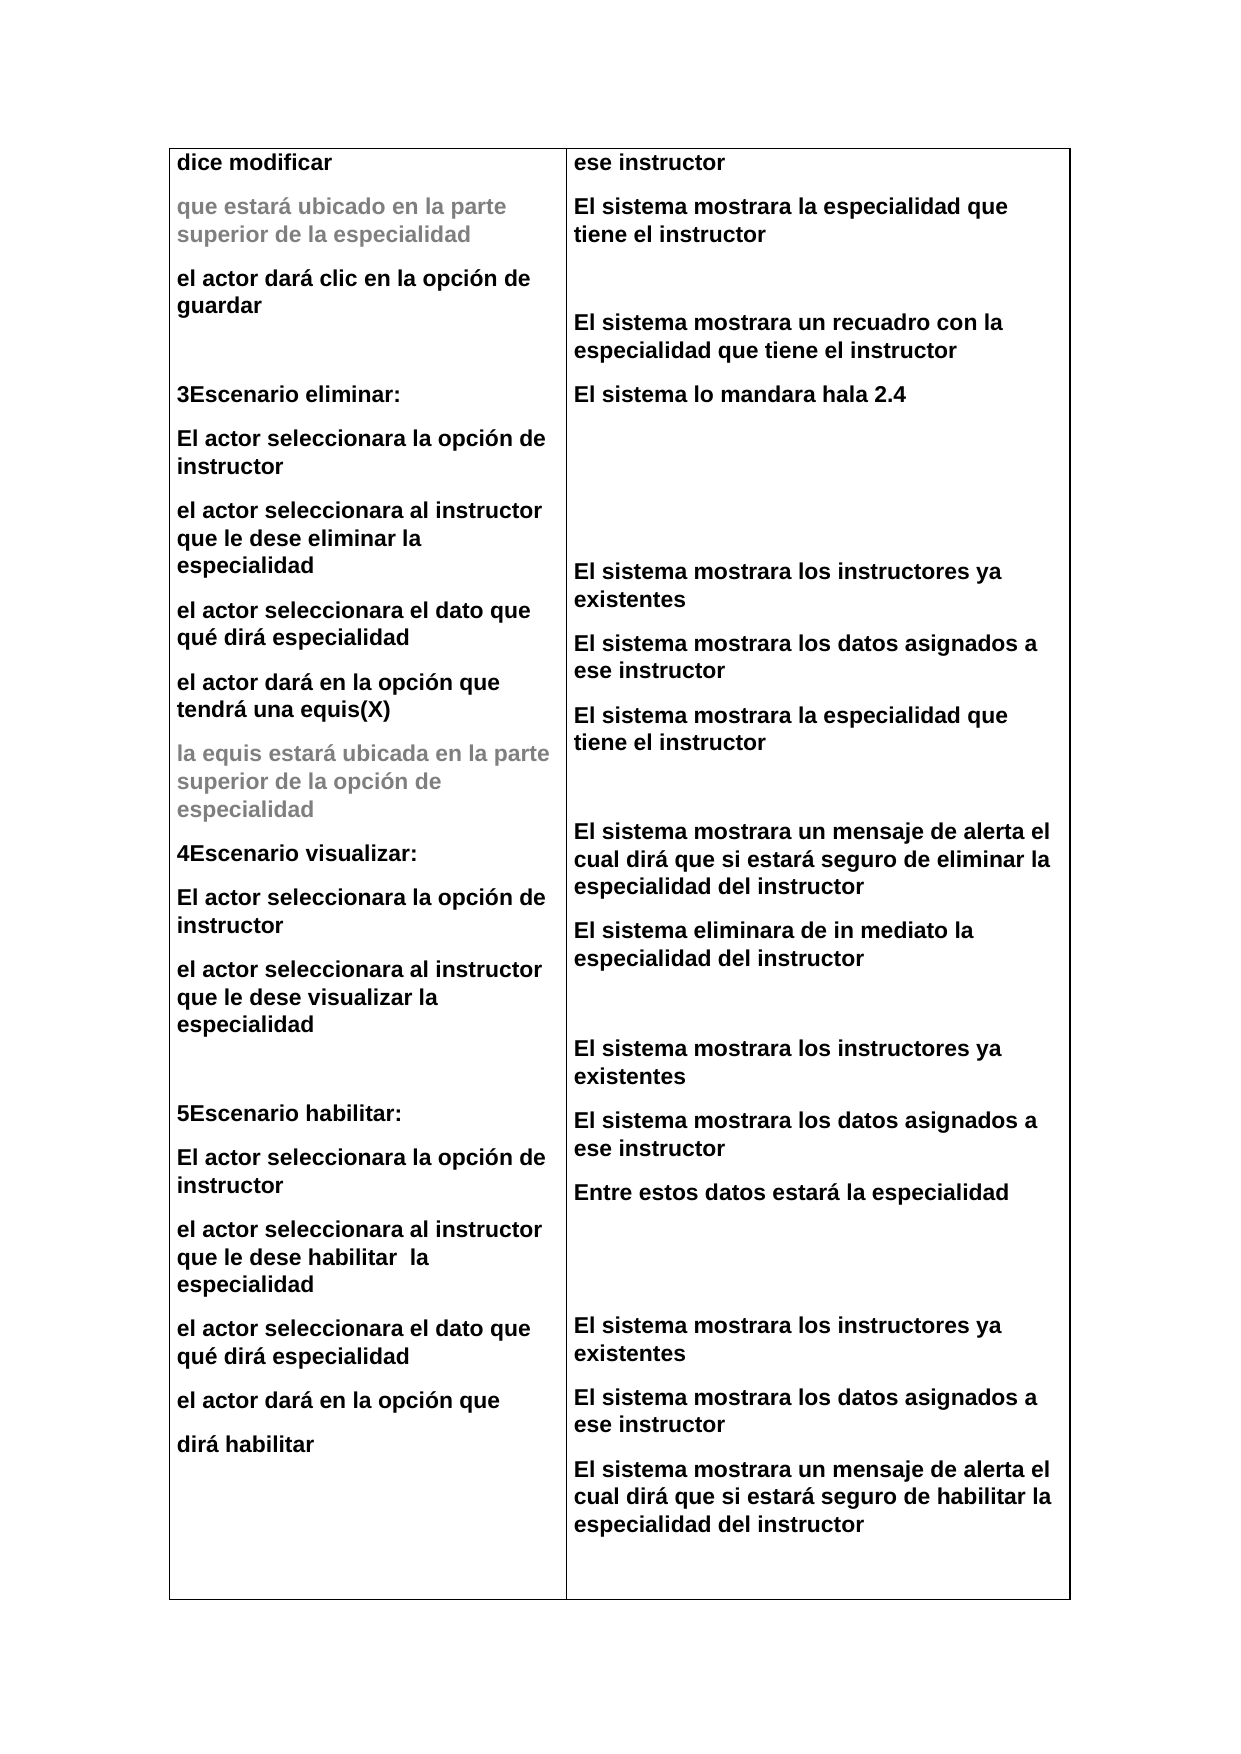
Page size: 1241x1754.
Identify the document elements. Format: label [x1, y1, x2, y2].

table_cell [170, 149, 566, 1599]
table_cell [567, 149, 1069, 1599]
